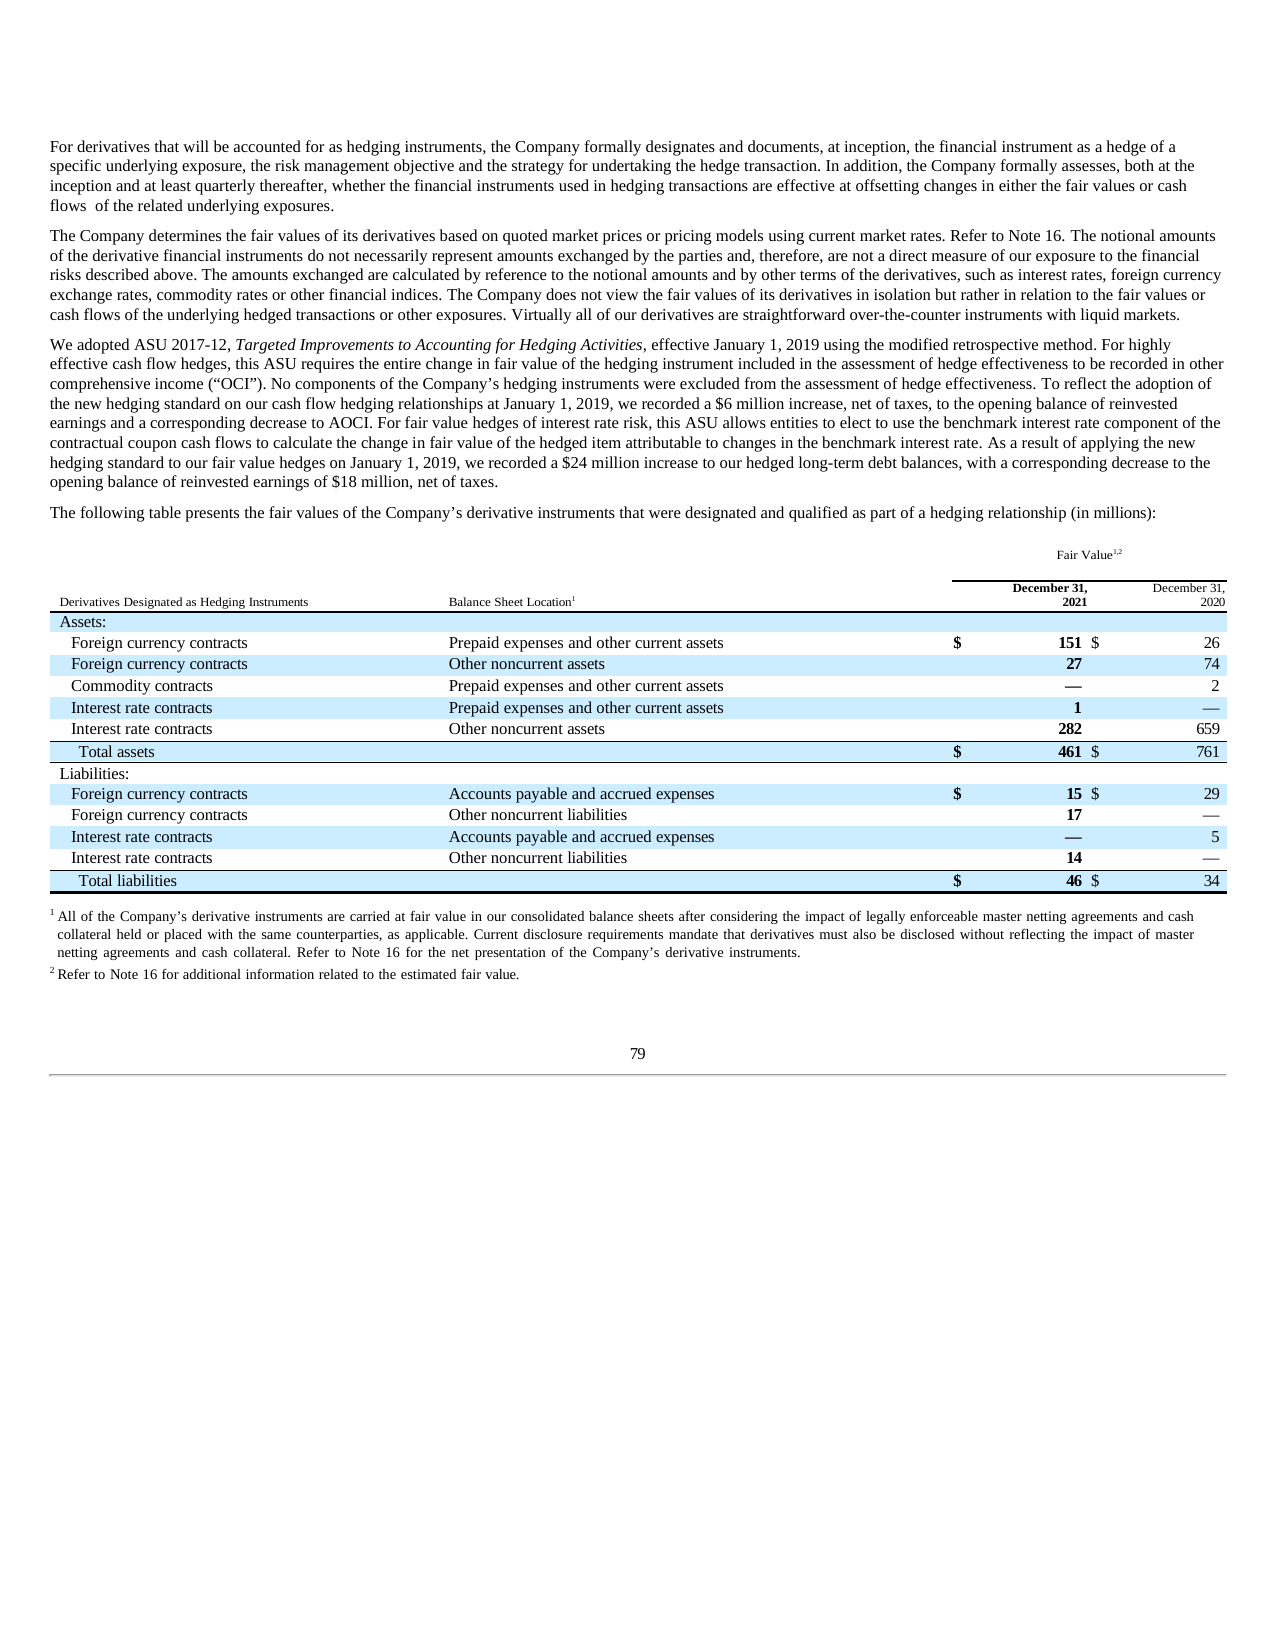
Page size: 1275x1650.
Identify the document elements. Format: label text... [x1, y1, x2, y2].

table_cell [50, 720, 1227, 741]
text 79 [34, 1044, 1242, 1063]
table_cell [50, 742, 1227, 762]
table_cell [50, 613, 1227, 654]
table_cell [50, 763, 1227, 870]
text 1 All of the Company’s derivative instruments are carried at fair value in our consolidated balance sheets after considering the impact of legally enforceable master netting agreements and cash collateral held or placed with the same counterparties, as applicable. Current disclosure requirements mandate that derivatives must also be disclosed without reflecting the impact of master netting agreements and cash collateral. Refer to Note 16 for the net presentation of the Company’s derivative instruments. [49, 906, 1199, 960]
text Fair Value1,2 [33, 548, 1122, 562]
text We adopted ASU 2017-12, Targeted Improvements to Accounting for Hedging Activities, effective January 1, 2019 using the modified retrospective method. For highly effective cash flow hedges, this ASU requires the entire change in fair value of the hedging instrument included in the assessment of hedge effectiveness to be recorded in other comprehensive income (“OCI”). No components of the Company’s hedging instruments were excluded from the assessment of hedge effectiveness. To reflect the adoption of the new hedging standard on our cash flow hedging relationships at January 1, 2019, we recorded a $6 million increase, net of taxes, to the opening balance of reinvested earnings and a corresponding decrease to AOCI. For fair value hedges of interest rate risk, this ASU allows entities to elect to use the benchmark interest rate component of the contractual coupon cash flows to calculate the change in fair value of the hedged item attributable to changes in the benchmark interest rate. As a result of applying the new hedging standard to our fair value hedges on January 1, 2019, we recorded a $24 million increase to our hedged long-term debt balances, with a corresponding decrease to the opening balance of reinvested earnings of $18 million, net of taxes. [49, 334, 1225, 491]
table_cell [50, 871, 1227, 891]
text The following table presents the fair values of the Company’s derivative instruments that were designated and qualified as part of a hedging relationship (in millions): [49, 502, 1242, 522]
text The Company determines the fair values of its derivatives based on quoted market prices or pricing models using current market rates. Refer to Note 16. The notional amounts of the derivative financial instruments do not necessarily represent amounts exchanged by the parties and, therefore, are not a direct measure of our exposure to the financial risks described above. The amounts exchanged are calculated by reference to the notional amounts and by other terms of the derivatives, such as interest rates, foreign currency exchange rates, commodity rates or other financial indices. The Company does not view the fair values of its derivatives in isolation but rather in relation to the fair values or cash flows of the underlying hedged transactions or other exposures. Virtually all of our derivatives are straightforward over-the-counter instruments with liquid markets. [49, 226, 1225, 323]
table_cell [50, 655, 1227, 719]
text For derivatives that will be accounted for as hedging instruments, the Company formally designates and documents, at inception, the financial instrument as a hedge of a specific underlying exposure, the risk management objective and the strategy for undertaking the hedge transaction. In addition, the Company formally assesses, both at the inception and at least quarterly thereafter, whether the financial instruments used in hedging transactions are effective at offsetting changes in either the fair values or cash flows of the related underlying exposures. [49, 137, 1225, 215]
text 2 Refer to Note 16 for additional information related to the estimated fair value. [49, 964, 1242, 982]
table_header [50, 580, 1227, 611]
